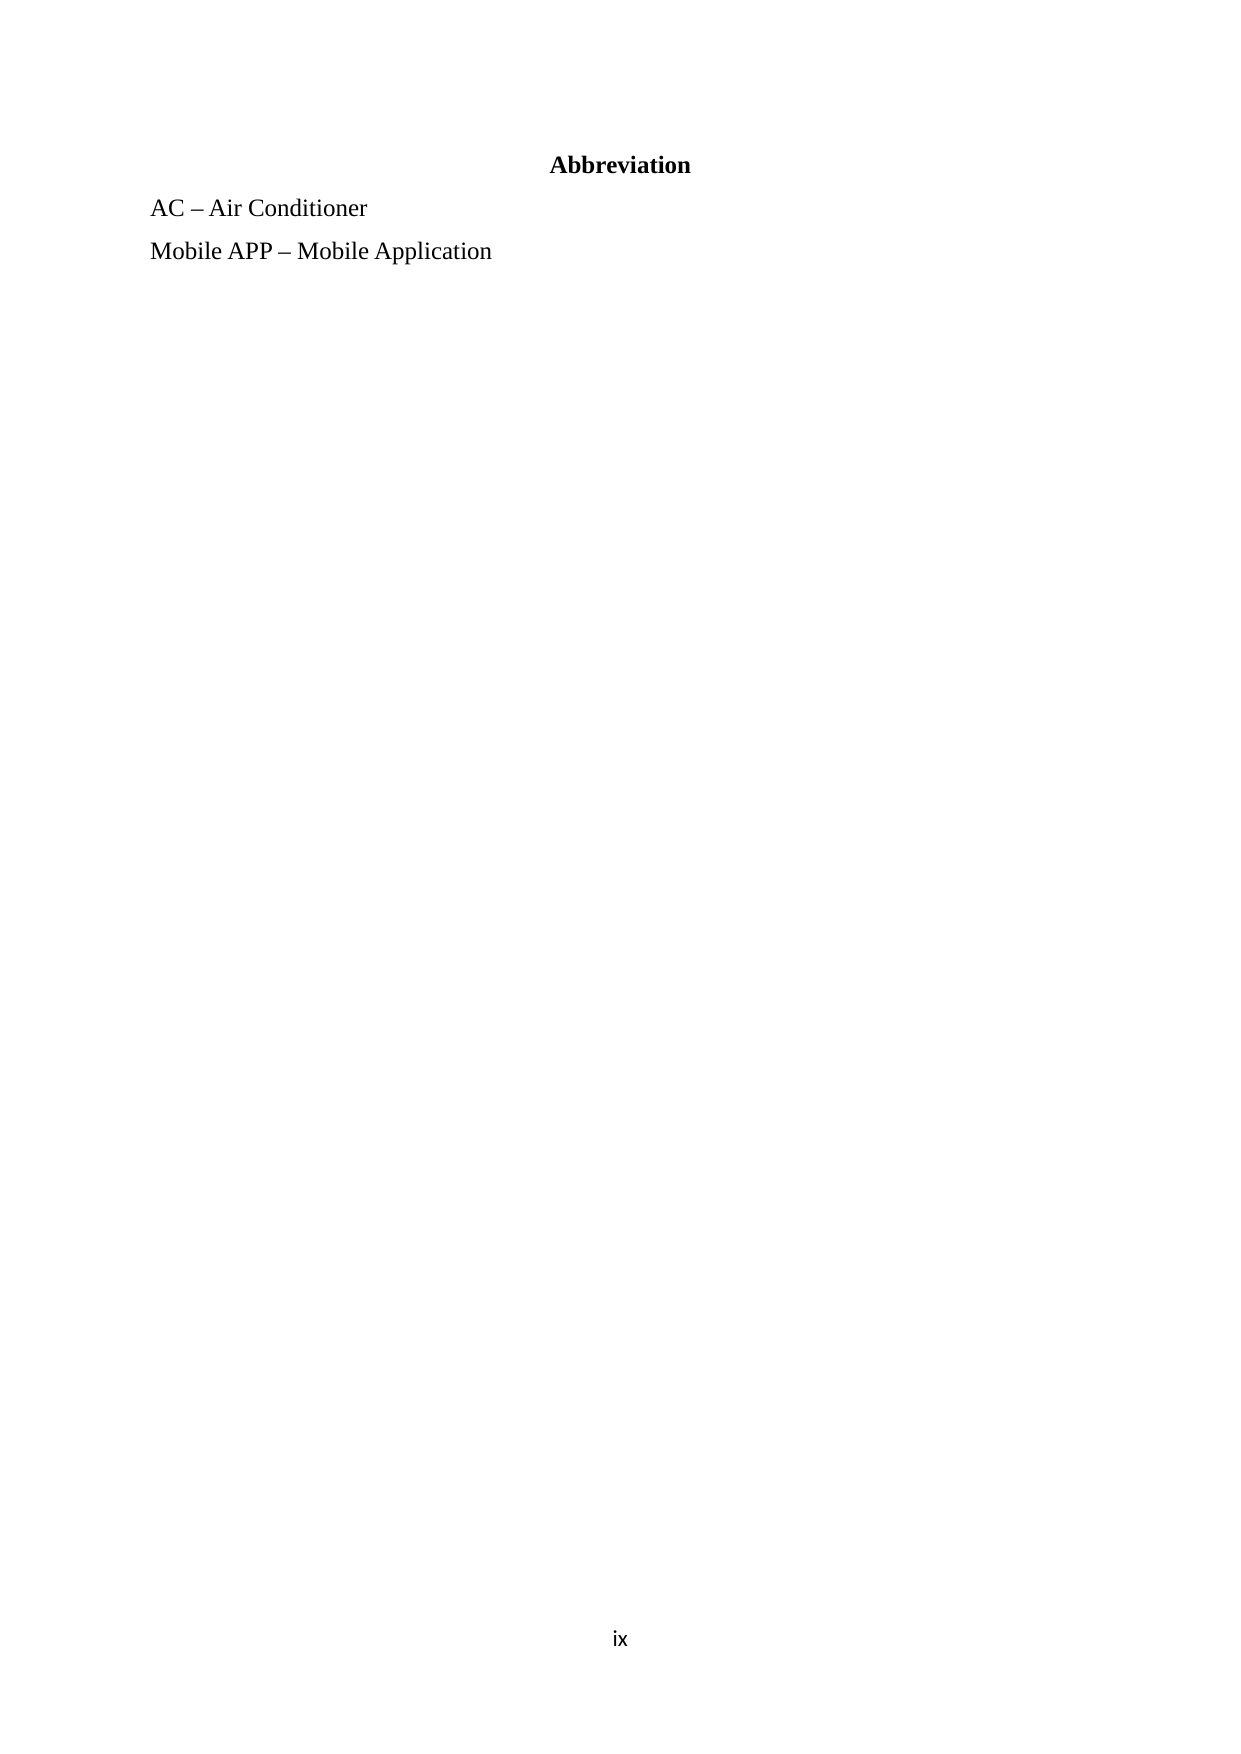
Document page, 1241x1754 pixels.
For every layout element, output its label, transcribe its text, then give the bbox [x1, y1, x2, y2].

text Mobile APP – Mobile Application [150, 236, 1090, 265]
subtitle Abbreviation [150, 150, 1090, 179]
text AC – Air Conditioner [150, 193, 1090, 222]
